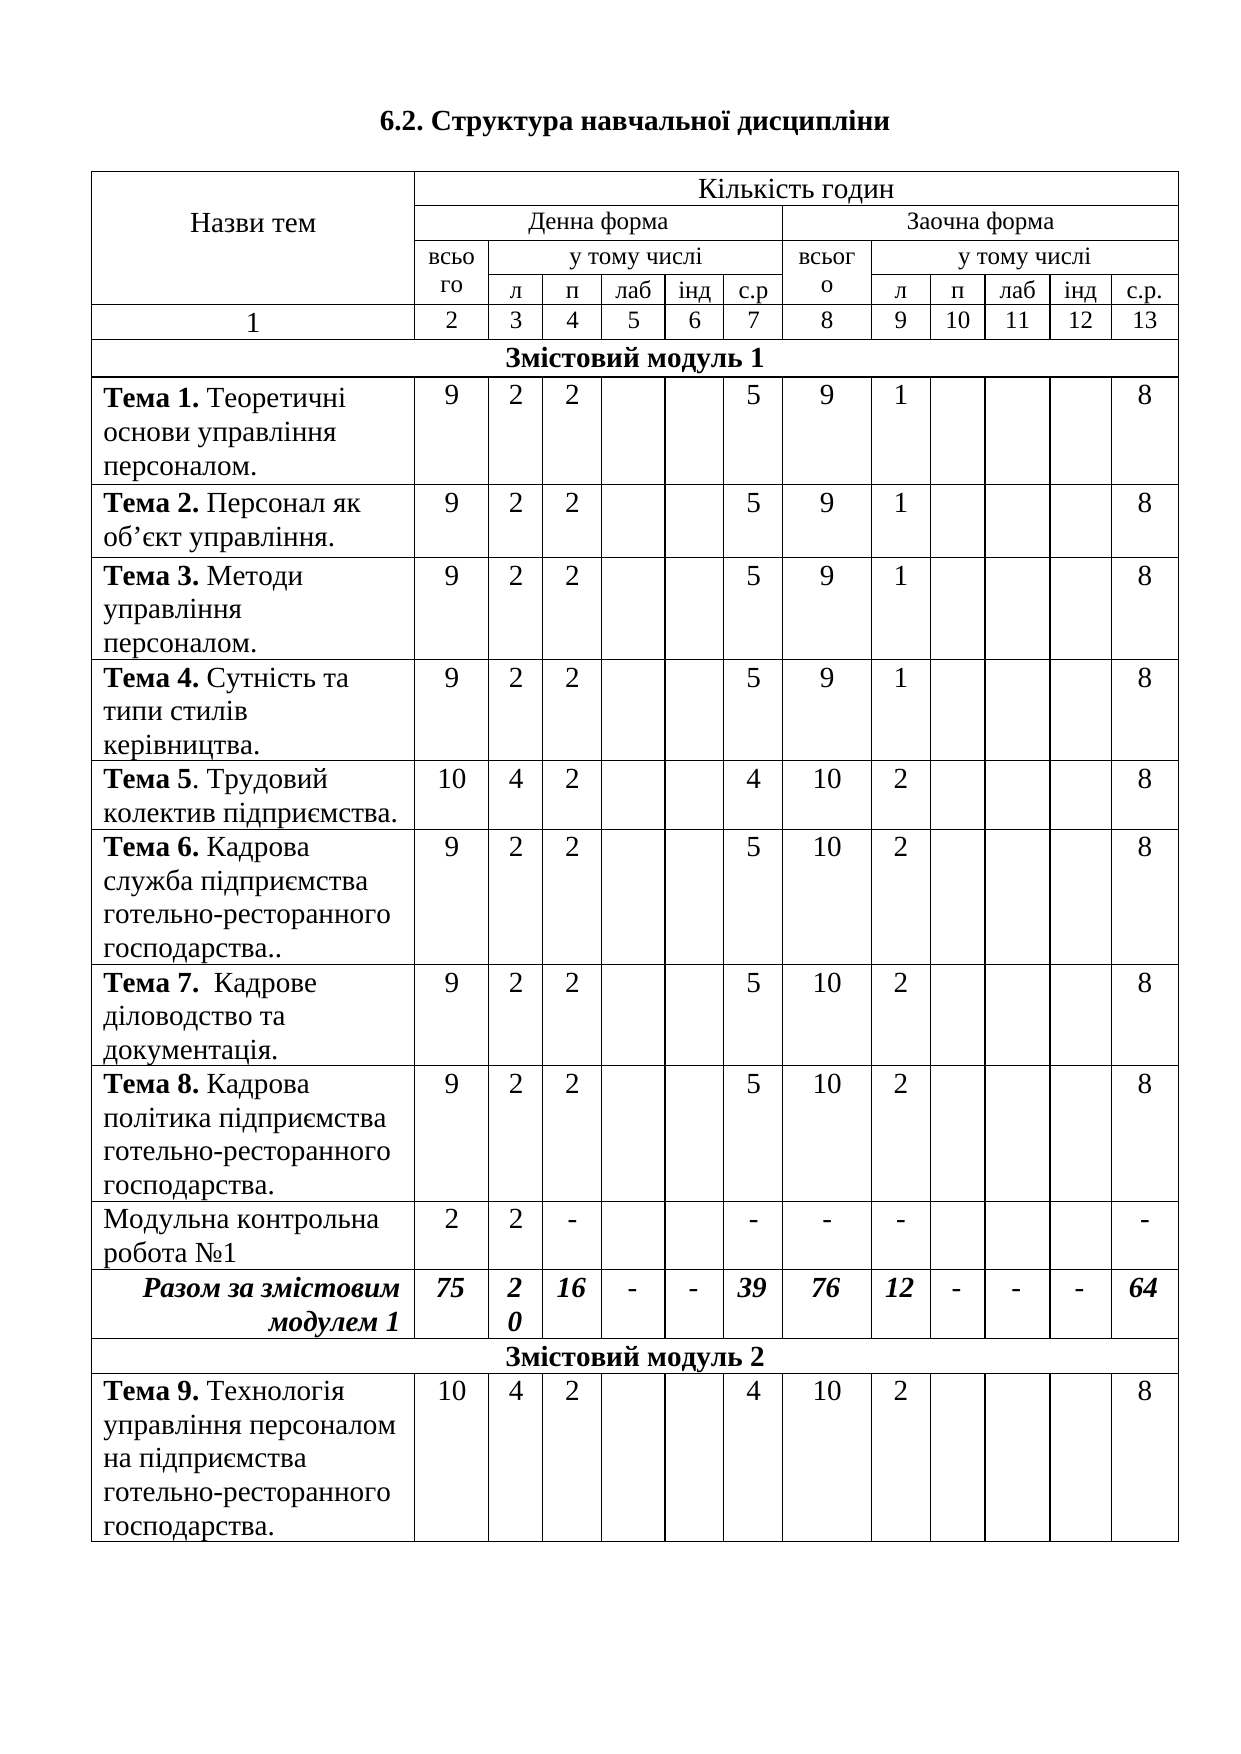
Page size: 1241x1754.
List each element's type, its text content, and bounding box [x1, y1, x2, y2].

table_cell 5 [724, 485, 782, 557]
table_cell всього [783, 241, 871, 304]
table_cell 10 [783, 830, 871, 964]
table_cell [986, 1374, 1049, 1541]
table_cell 2 [489, 1066, 542, 1201]
table_cell 8 [1112, 378, 1178, 484]
table_cell [931, 1374, 984, 1541]
table_cell 2 [489, 830, 542, 964]
table_cell 2 [543, 558, 601, 659]
table_cell 2 [543, 965, 601, 1065]
table_cell 10 [415, 1374, 488, 1541]
table_cell [1051, 761, 1111, 828]
table_cell [602, 1066, 664, 1201]
table_cell 4 [543, 305, 601, 339]
table_cell 16 [543, 1270, 601, 1338]
table_cell лаб [602, 275, 664, 304]
table_cell Тема 9. Технологія управління персоналом на підприємства готельно-ресторанного господарства. [92, 1374, 414, 1541]
table_cell 4 [489, 761, 542, 828]
table_cell [602, 830, 664, 964]
table_cell 2 [872, 761, 930, 828]
table_cell 8 [1112, 965, 1178, 1065]
table_cell 10 [783, 1066, 871, 1201]
table_cell [986, 1202, 1049, 1269]
table_cell 2 [415, 1202, 488, 1269]
table_cell [986, 378, 1049, 484]
table_cell 9 [415, 1066, 488, 1201]
table_cell всього [415, 241, 488, 304]
table_cell 9 [783, 558, 871, 659]
table_cell 2 [489, 378, 542, 484]
table_cell 8 [1112, 1374, 1178, 1541]
table_cell [666, 830, 723, 964]
table_cell 1 [92, 305, 414, 339]
table_cell 5 [724, 660, 782, 760]
table_cell [1051, 1066, 1111, 1201]
table_cell п [543, 275, 601, 304]
table_cell 9 [872, 305, 930, 339]
table_cell Тема 8. Кадрова політика підприємства готельно-ресторанного господарства. [92, 1066, 414, 1201]
table_cell 7 [724, 305, 782, 339]
table_cell 9 [415, 830, 488, 964]
table_cell 5 [602, 305, 664, 339]
table_cell 10 [783, 965, 871, 1065]
table_cell [666, 761, 723, 828]
table_cell [666, 558, 723, 659]
table_cell 8 [1112, 830, 1178, 964]
table_header Кількість годин [415, 172, 1178, 205]
table_cell с.р. [1112, 275, 1178, 304]
table_cell Змістовий модуль 2 [92, 1339, 1178, 1372]
table_cell 12 [1051, 305, 1111, 339]
table_cell 8 [783, 305, 871, 339]
table_cell Тема 7. Кадрове діловодство та документація. [92, 965, 414, 1065]
table_cell 10 [783, 761, 871, 828]
table_cell - [1112, 1202, 1178, 1269]
table_cell [931, 830, 984, 964]
table_cell 9 [415, 660, 488, 760]
table_cell [602, 378, 664, 484]
text 6.2. Структура навчальної дисципліни [118, 103, 1152, 137]
table_cell 9 [783, 485, 871, 557]
table_cell [666, 485, 723, 557]
table_cell [931, 660, 984, 760]
table_cell 9 [415, 965, 488, 1065]
table_cell [931, 1066, 984, 1201]
table_cell [666, 1374, 723, 1541]
table_header Назви тем [92, 172, 414, 304]
table_cell - [872, 1202, 930, 1269]
table_cell Тема 1. Теоретичні основи управління персоналом. [92, 378, 414, 484]
table_cell [602, 1202, 664, 1269]
table_cell Заочна форма [783, 206, 1178, 240]
table_cell 5 [724, 378, 782, 484]
table_cell Змістовий модуль 1 [92, 340, 1178, 376]
table_cell 4 [489, 1374, 542, 1541]
table_cell [931, 378, 984, 484]
table_cell [1051, 830, 1111, 964]
table_cell 9 [415, 558, 488, 659]
table_cell 10 [415, 761, 488, 828]
table_cell 2 [872, 1066, 930, 1201]
table_cell 2 [543, 761, 601, 828]
table_cell 2 [489, 965, 542, 1065]
table_cell - [931, 1270, 984, 1338]
table_cell - [543, 1202, 601, 1269]
table_cell 4 [724, 1374, 782, 1541]
table_cell 39 [724, 1270, 782, 1338]
table_cell [666, 378, 723, 484]
table_cell 8 [1112, 485, 1178, 557]
table_cell 2 [543, 660, 601, 760]
table_cell [602, 1374, 664, 1541]
table_cell 2 [543, 485, 601, 557]
table_cell [602, 965, 664, 1065]
table_cell 5 [724, 558, 782, 659]
table_cell 2 [543, 830, 601, 964]
table_cell [666, 1066, 723, 1201]
table_cell 2 [872, 1374, 930, 1541]
table_cell у тому числі [489, 241, 782, 274]
table_cell [931, 1202, 984, 1269]
table_cell [986, 830, 1049, 964]
table_cell с.р [724, 275, 782, 304]
table_cell 9 [415, 378, 488, 484]
table_cell 1 [872, 660, 930, 760]
table_cell [1051, 378, 1111, 484]
table_cell [931, 558, 984, 659]
table_cell [1051, 965, 1111, 1065]
table_cell 2 [489, 660, 542, 760]
table_cell [602, 558, 664, 659]
table_cell - [602, 1270, 664, 1338]
table_cell Тема 6. Кадрова служба підприємства готельно-ресторанного господарства.. [92, 830, 414, 964]
table_cell 2 [543, 378, 601, 484]
table_cell [602, 761, 664, 828]
table_cell л [489, 275, 542, 304]
table_cell [1051, 660, 1111, 760]
table_cell 20 [489, 1270, 542, 1338]
table_cell [1051, 1374, 1111, 1541]
table_cell - [724, 1202, 782, 1269]
table_cell Модульна контрольна робота №1 [92, 1202, 414, 1269]
table_cell 13 [1112, 305, 1178, 339]
table_cell - [783, 1202, 871, 1269]
table_cell 64 [1112, 1270, 1178, 1338]
table_cell 2 [543, 1066, 601, 1201]
table_cell Денна форма [415, 206, 782, 240]
table_cell 1 [872, 378, 930, 484]
table_cell 2 [489, 485, 542, 557]
table_cell 9 [783, 660, 871, 760]
table_cell інд [1051, 275, 1111, 304]
table_cell 2 [543, 1374, 601, 1541]
table_cell 2 [872, 965, 930, 1065]
table_cell [1051, 558, 1111, 659]
table_cell [986, 1066, 1049, 1201]
table_cell - [1051, 1270, 1111, 1338]
table_cell 4 [724, 761, 782, 828]
table_cell 3 [489, 305, 542, 339]
table_cell [666, 965, 723, 1065]
table_cell 6 [666, 305, 723, 339]
table_cell 10 [931, 305, 984, 339]
table_cell [602, 485, 664, 557]
table_cell 1 [872, 558, 930, 659]
table_cell [666, 1202, 723, 1269]
table_cell Тема 4. Сутність та типи стилів керівництва. [92, 660, 414, 760]
table_cell 75 [415, 1270, 488, 1338]
table_cell Тема 3. Методи управління персоналом. [92, 558, 414, 659]
table_cell 1 [872, 485, 930, 557]
table_cell 8 [1112, 761, 1178, 828]
table_cell [986, 761, 1049, 828]
table_cell інд [666, 275, 723, 304]
table_cell [931, 761, 984, 828]
table_cell 8 [1112, 660, 1178, 760]
table_cell 12 [872, 1270, 930, 1338]
table_cell [666, 660, 723, 760]
table_cell [931, 485, 984, 557]
table_cell - [986, 1270, 1049, 1338]
table_cell п [931, 275, 984, 304]
table_cell 10 [783, 1374, 871, 1541]
table_cell 5 [724, 830, 782, 964]
table_cell 5 [724, 1066, 782, 1201]
table_cell Тема 2. Персонал як об’єкт управління. [92, 485, 414, 557]
table_cell 76 [783, 1270, 871, 1338]
table_cell лаб [986, 275, 1049, 304]
table_cell 9 [783, 378, 871, 484]
table_cell 2 [415, 305, 488, 339]
table_cell [1051, 1202, 1111, 1269]
table_cell 8 [1112, 1066, 1178, 1201]
table_cell у тому числі [872, 241, 1178, 274]
table_cell Тема 5. Трудовий колектив підприємства. [92, 761, 414, 828]
table_cell [986, 558, 1049, 659]
table_cell 9 [415, 485, 488, 557]
table_cell 2 [489, 1202, 542, 1269]
table_cell Разом за змістовим модулем 1 [92, 1270, 414, 1338]
table_cell 8 [1112, 558, 1178, 659]
table_cell [986, 485, 1049, 557]
table_cell 2 [872, 830, 930, 964]
table_cell - [666, 1270, 723, 1338]
table_cell [931, 965, 984, 1065]
table_cell [602, 660, 664, 760]
table_cell л [872, 275, 930, 304]
table_cell [986, 965, 1049, 1065]
table_cell 5 [724, 965, 782, 1065]
table_cell 2 [489, 558, 542, 659]
table_cell [1051, 485, 1111, 557]
table_cell [986, 660, 1049, 760]
table_cell 11 [986, 305, 1049, 339]
